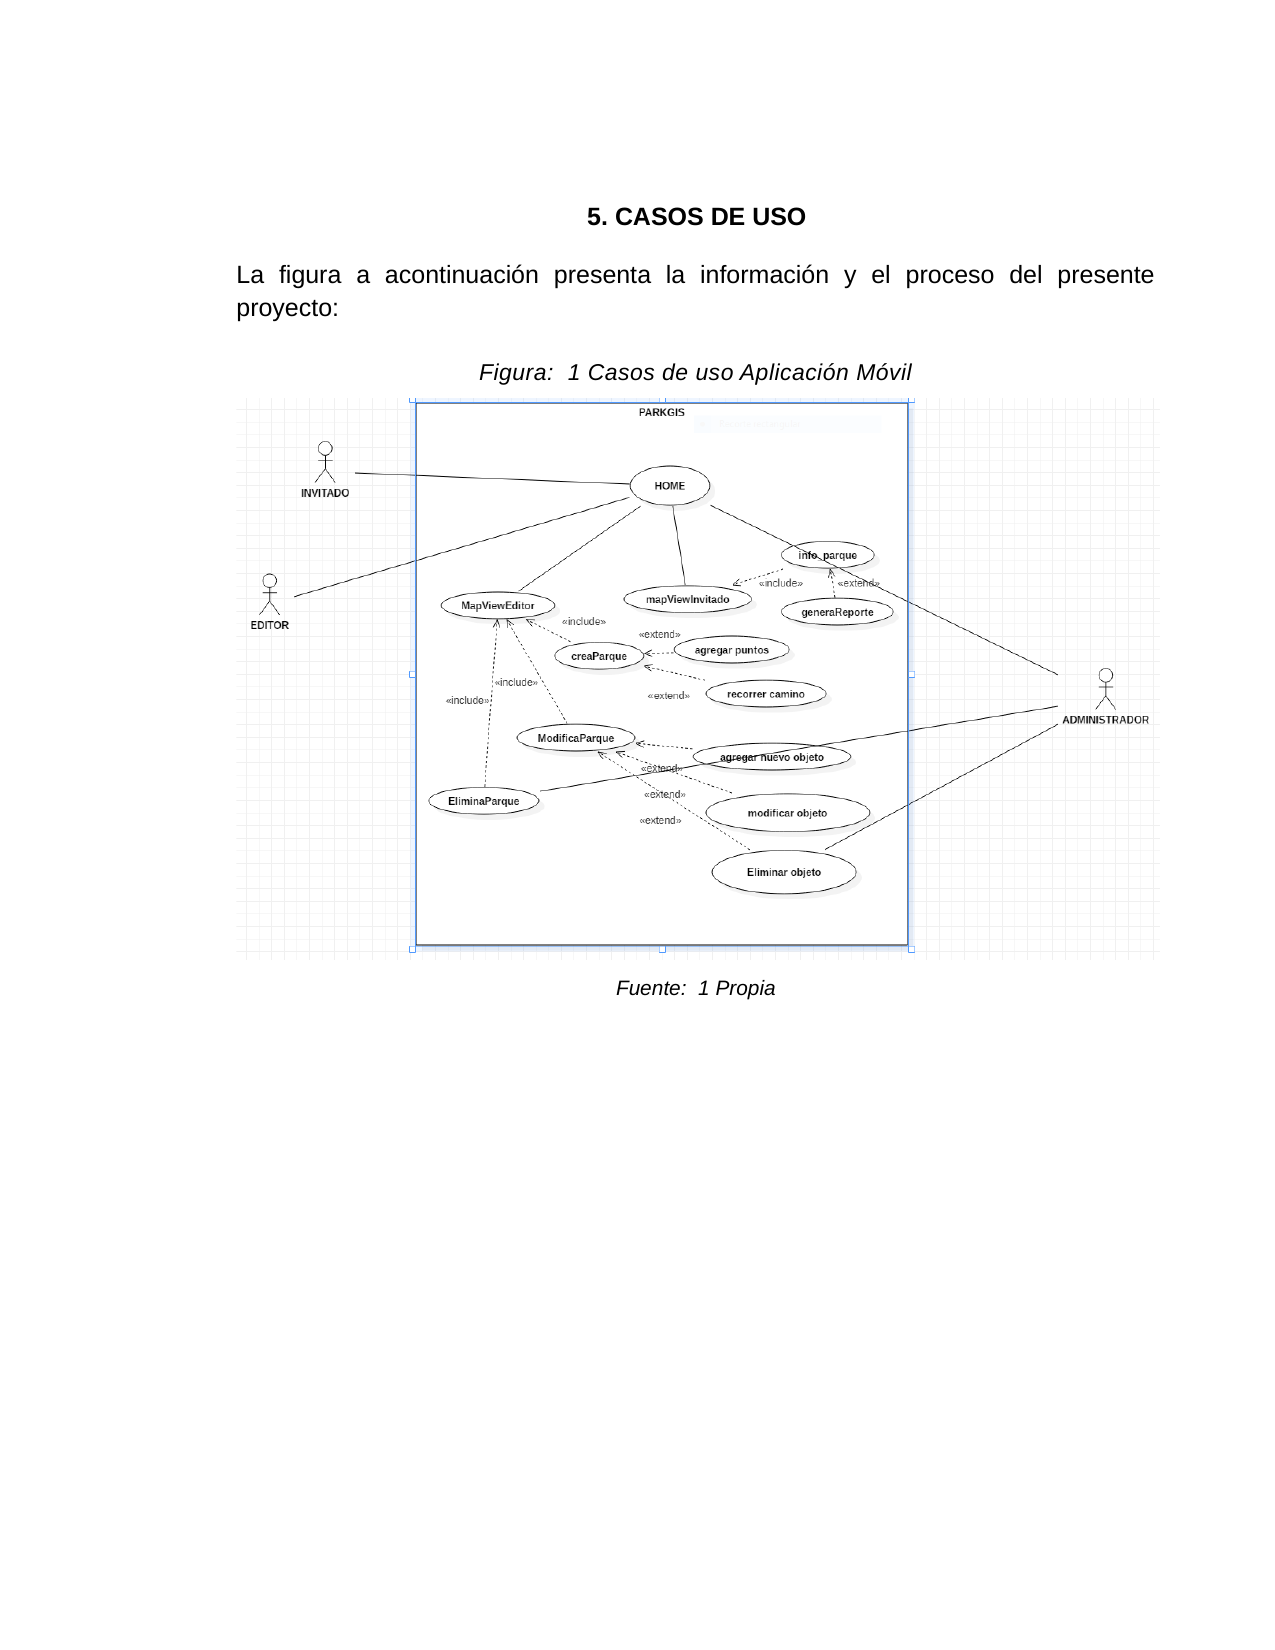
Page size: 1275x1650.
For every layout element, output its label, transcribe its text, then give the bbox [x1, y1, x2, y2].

picture [236, 398, 1160, 960]
text Fuente: 1 Propia [236, 976, 1157, 1000]
subtitle CASOS DE USO [236, 202, 1157, 231]
text La figura a acontinuación presenta la información y el proceso del presente proyecto: [236, 260, 1157, 322]
